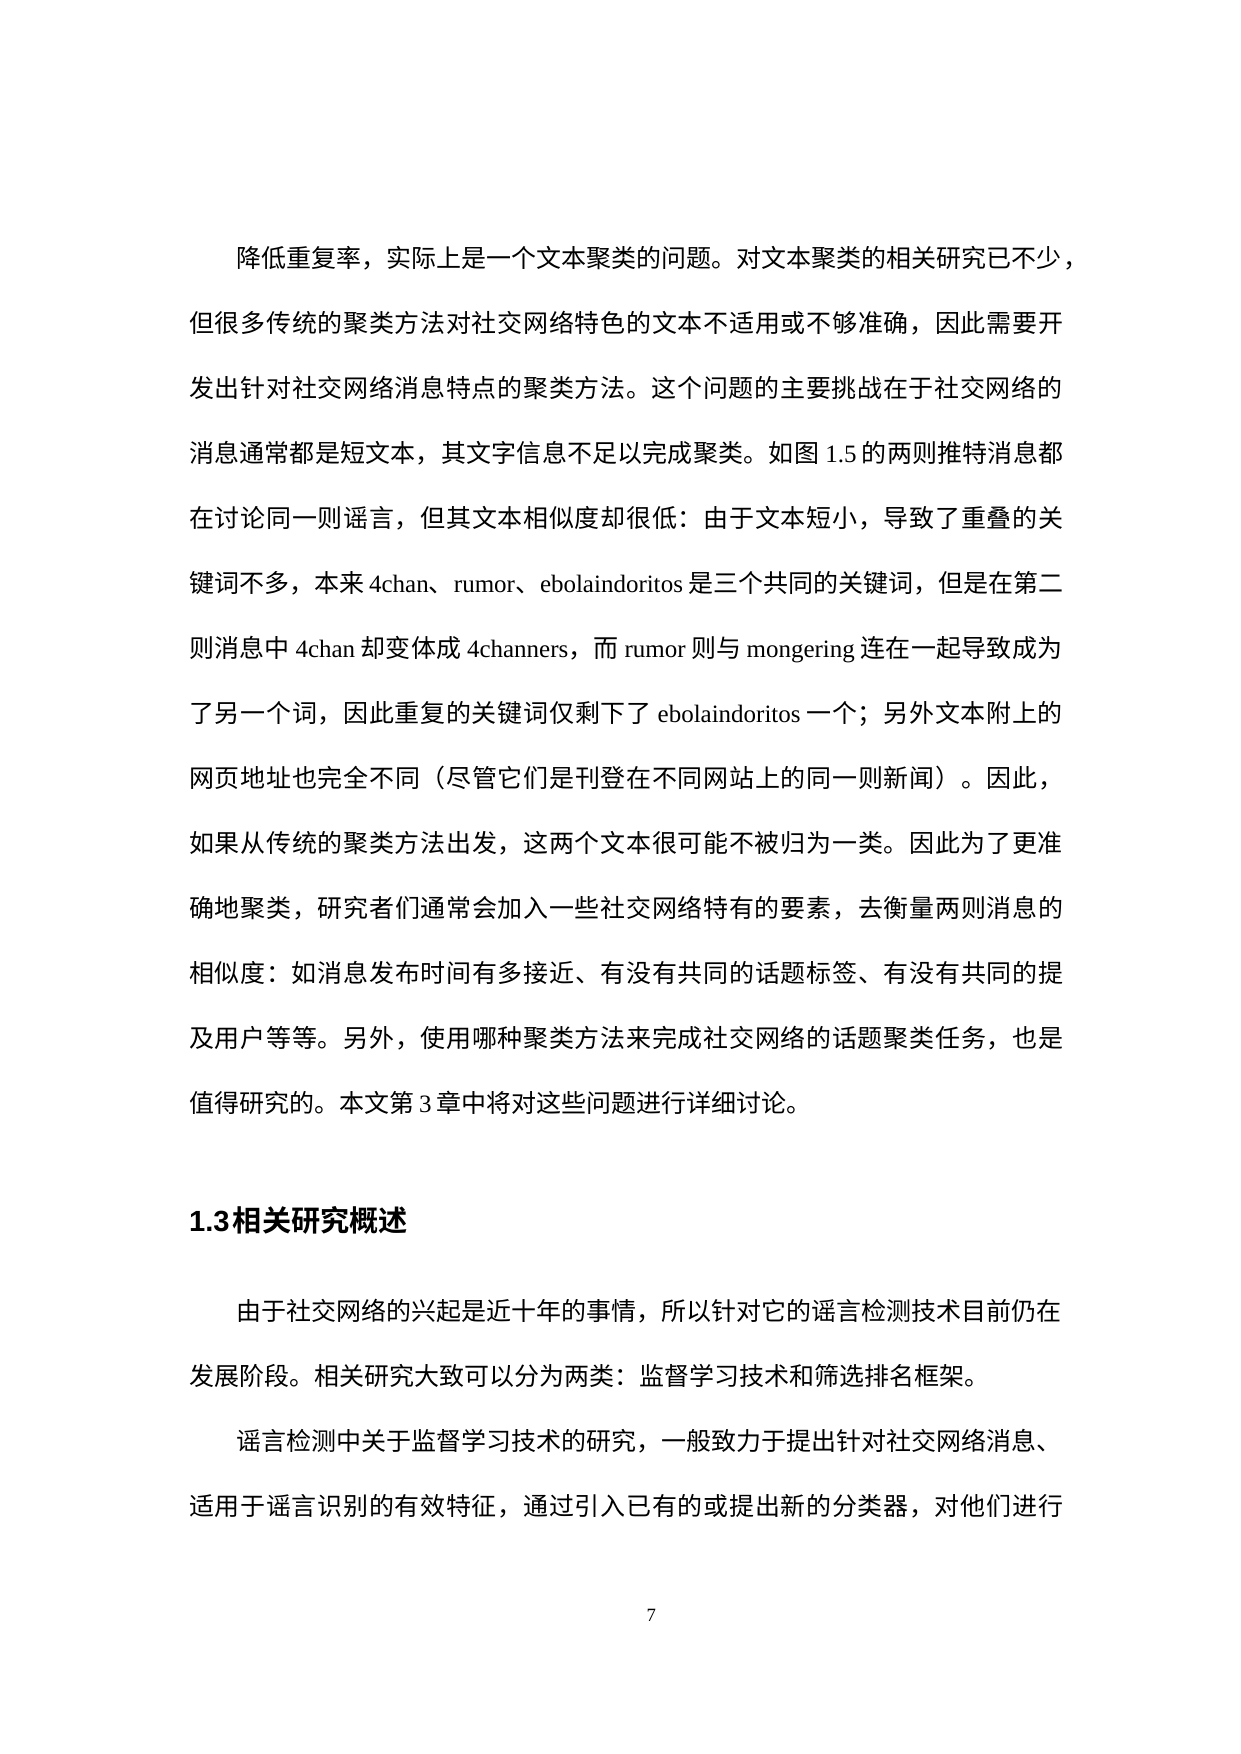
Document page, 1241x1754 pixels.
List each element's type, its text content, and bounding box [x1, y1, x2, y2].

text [189, 1407, 1063, 1537]
text 由于社交网络的兴起是近十年的事情，所以针对它的谣言检测技术目前仍在发展阶段。相关研究大致可以分为两类：监督学习技术和筛选排名框架。 [189, 1277, 1063, 1407]
subtitle 相关研究概述 [189, 1187, 1063, 1252]
text 降低重复率，实际上是一个文本聚类的问题。对文本聚类的相关研究已不少，但很多传统的聚类方法对社交网络特色的文本不适用或不够准确，因此需要开发出针对社交网络消息特点的聚类方法。这个问题的主要挑战在于社交网络的消息通常都是短文本，其文字信息不足以完成聚类。如图 1.5的两则推特消息都在讨论同一则谣言，但其文本相似度却很低：由于文本短小，导致了重叠的关键词不多，本来4chan、rumor、ebolaindoritos是三个共同的关键词，但是在第二则消息中4chan却变体成4channers，而rumor则与mongering连在一起导致成为了另一个词，因此重复的关键词仅剩下了ebolaindoritos一个；另外文本附上的网页地址也完全不同（尽管它们是刊登在不同网站上的同一则新闻）。因此，如果从传统的聚类方法出发，这两个文本很可能不被归为一类。因此为了更准确地聚类，研究者们通常会加入一些社交网络特有的要素，去衡量两则消息的相似度：如消息发布时间有多接近、有没有共同的话题标签、有没有共同的提及用户等等。另外，使用哪种聚类方法来完成社交网络的话题聚类任务，也是值得研究的。本文第3章中将对这些问题进行详细讨论。 [189, 224, 1063, 1134]
